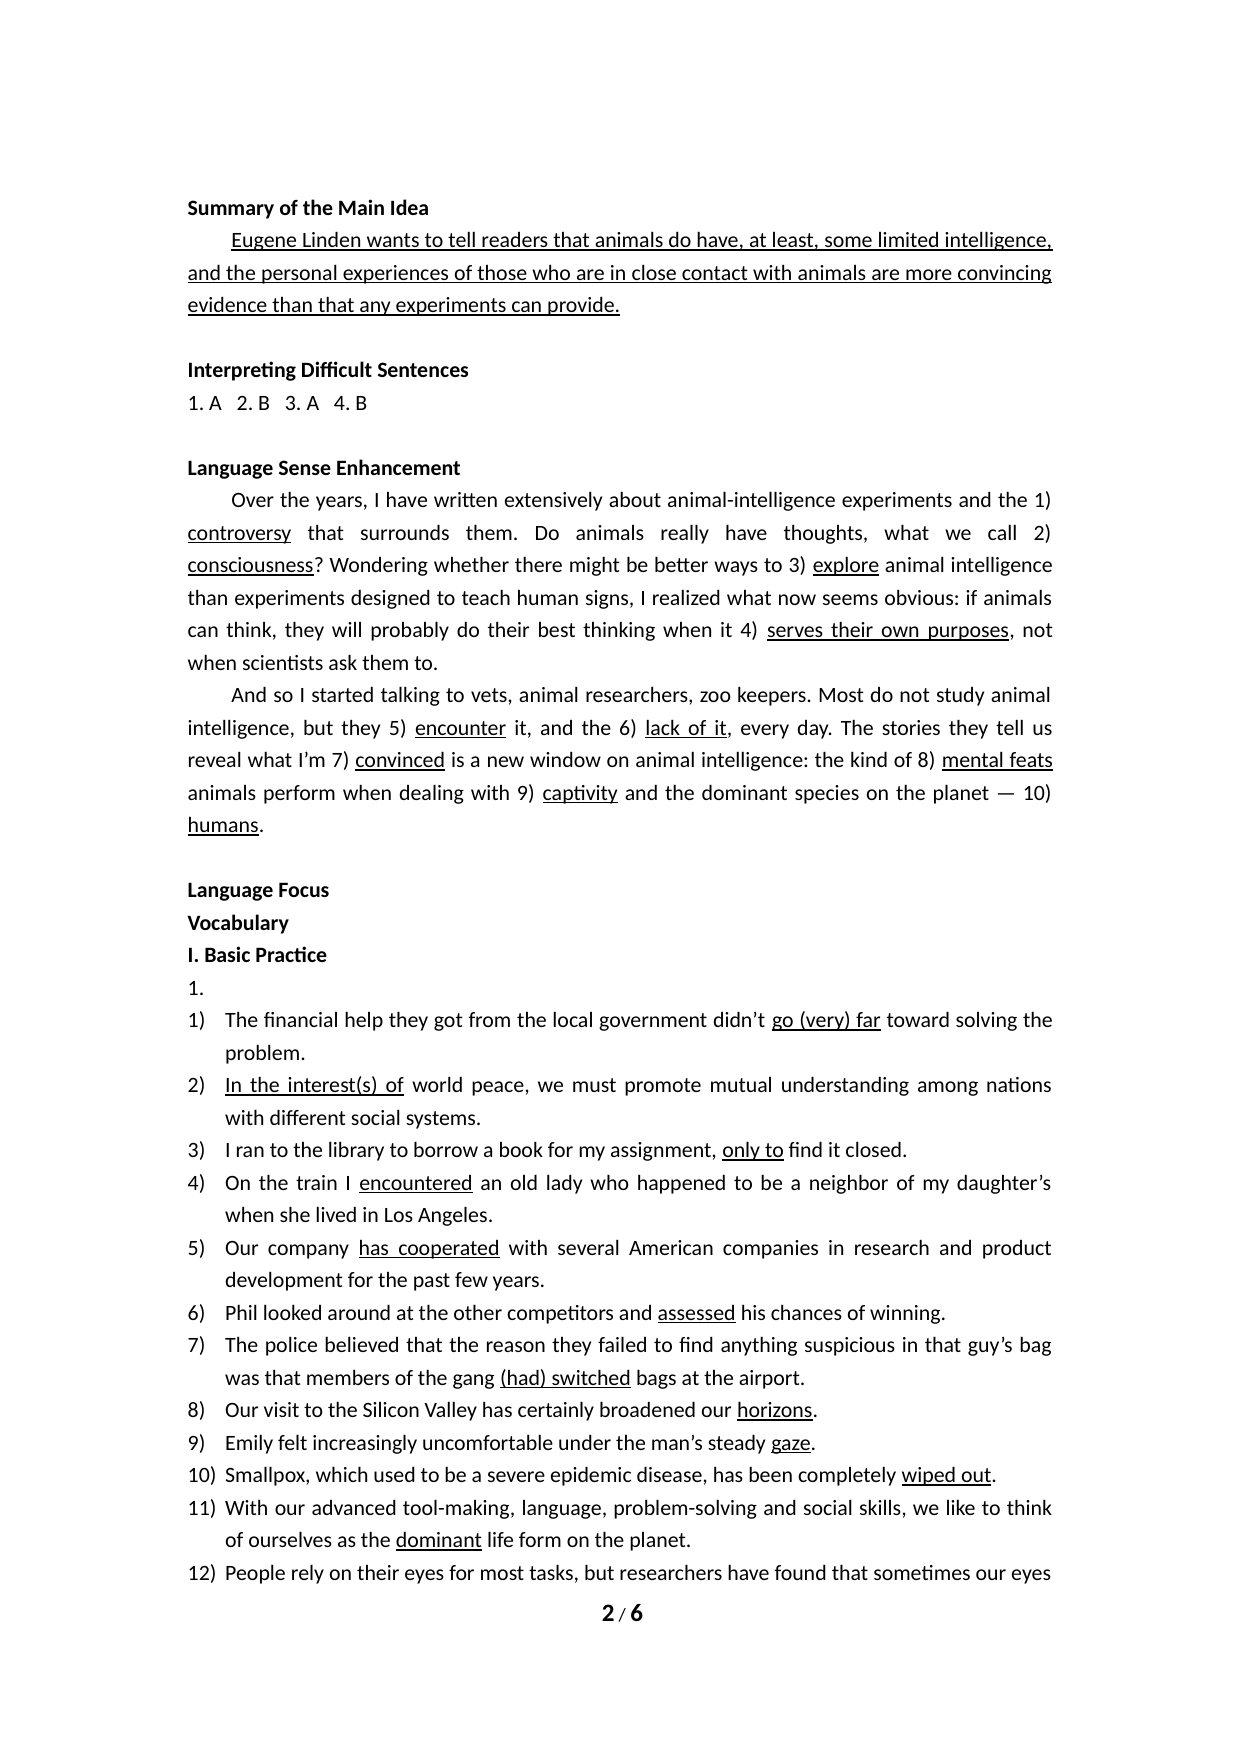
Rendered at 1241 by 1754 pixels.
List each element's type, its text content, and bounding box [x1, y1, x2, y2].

text Language Focus [187, 873, 1053, 906]
text 1. [187, 971, 1053, 1003]
list On the train I encountered an old lady who happened to be a neighbor of my daughter’s when she lived in Los Angeles. [187, 1166, 1053, 1231]
list The financial help they got from the local government didn’t go (very) far toward solving the problem. [187, 1003, 1053, 1068]
list With our advanced tool-making, language, problem-solving and social skills, we like to think of ourselves as the dominant life form on the planet. [187, 1491, 1053, 1556]
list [187, 1556, 1053, 1588]
list Emily felt increasingly uncomfortable under the man’s steady gaze. [187, 1426, 1053, 1458]
text Eugene Linden wants to tell readers that animals do have, at least, some limited intelligence, and the personal experiences of those who are in close contact with animals are more convincing evidence than that any experiments can provide. [187, 223, 1053, 321]
text 1. A 2. B 3. A 4. B [187, 386, 1053, 418]
list In the interest(s) of world peace, we must promote mutual understanding among nations with different social systems. [187, 1068, 1053, 1133]
text Over the years, I have written extensively about animal-intelligence experiments and the 1) controversy that surrounds them. Do animals really have thoughts, what we call 2) consciousness? Wondering whether there might be better ways to 3) explore animal intelligence than experiments designed to teach human signs, I realized what now seems obvious: if animals can think, they will probably do their best thinking when it 4) serves their own purposes, not when scientists ask them to. [187, 483, 1053, 678]
list Phil looked around at the other competitors and assessed his chances of winning. [187, 1296, 1053, 1328]
text And so I started talking to vets, animal researchers, zoo keepers. Most do not study animal intelligence, but they 5) encounter it, and the 6) lack of it, every day. The stories they tell us reveal what I’m 7) convinced is a new window on animal intelligence: the kind of 8) mental feats animals perform when dealing with 9) captivity and the dominant species on the planet — 10) humans. [187, 678, 1053, 841]
text Language Sense Enhancement [187, 451, 1053, 483]
list Our visit to the Silicon Valley has certainly broadened our horizons. [187, 1393, 1053, 1426]
text I. Basic Practice [187, 938, 1053, 971]
list Our company has cooperated with several American companies in research and product development for the past few years. [187, 1231, 1053, 1296]
list Smallpox, which used to be a severe epidemic disease, has been completely wiped out. [187, 1458, 1053, 1491]
list The police believed that the reason they failed to find anything suspicious in that guy’s bag was that members of the gang (had) switched bags at the airport. [187, 1328, 1053, 1393]
text Summary of the Main Idea [187, 191, 1053, 223]
list I ran to the library to borrow a book for my assignment, only to find it closed. [187, 1133, 1053, 1166]
text Interpreting Difficult Sentences [187, 353, 1053, 386]
text Vocabulary [187, 906, 1053, 938]
